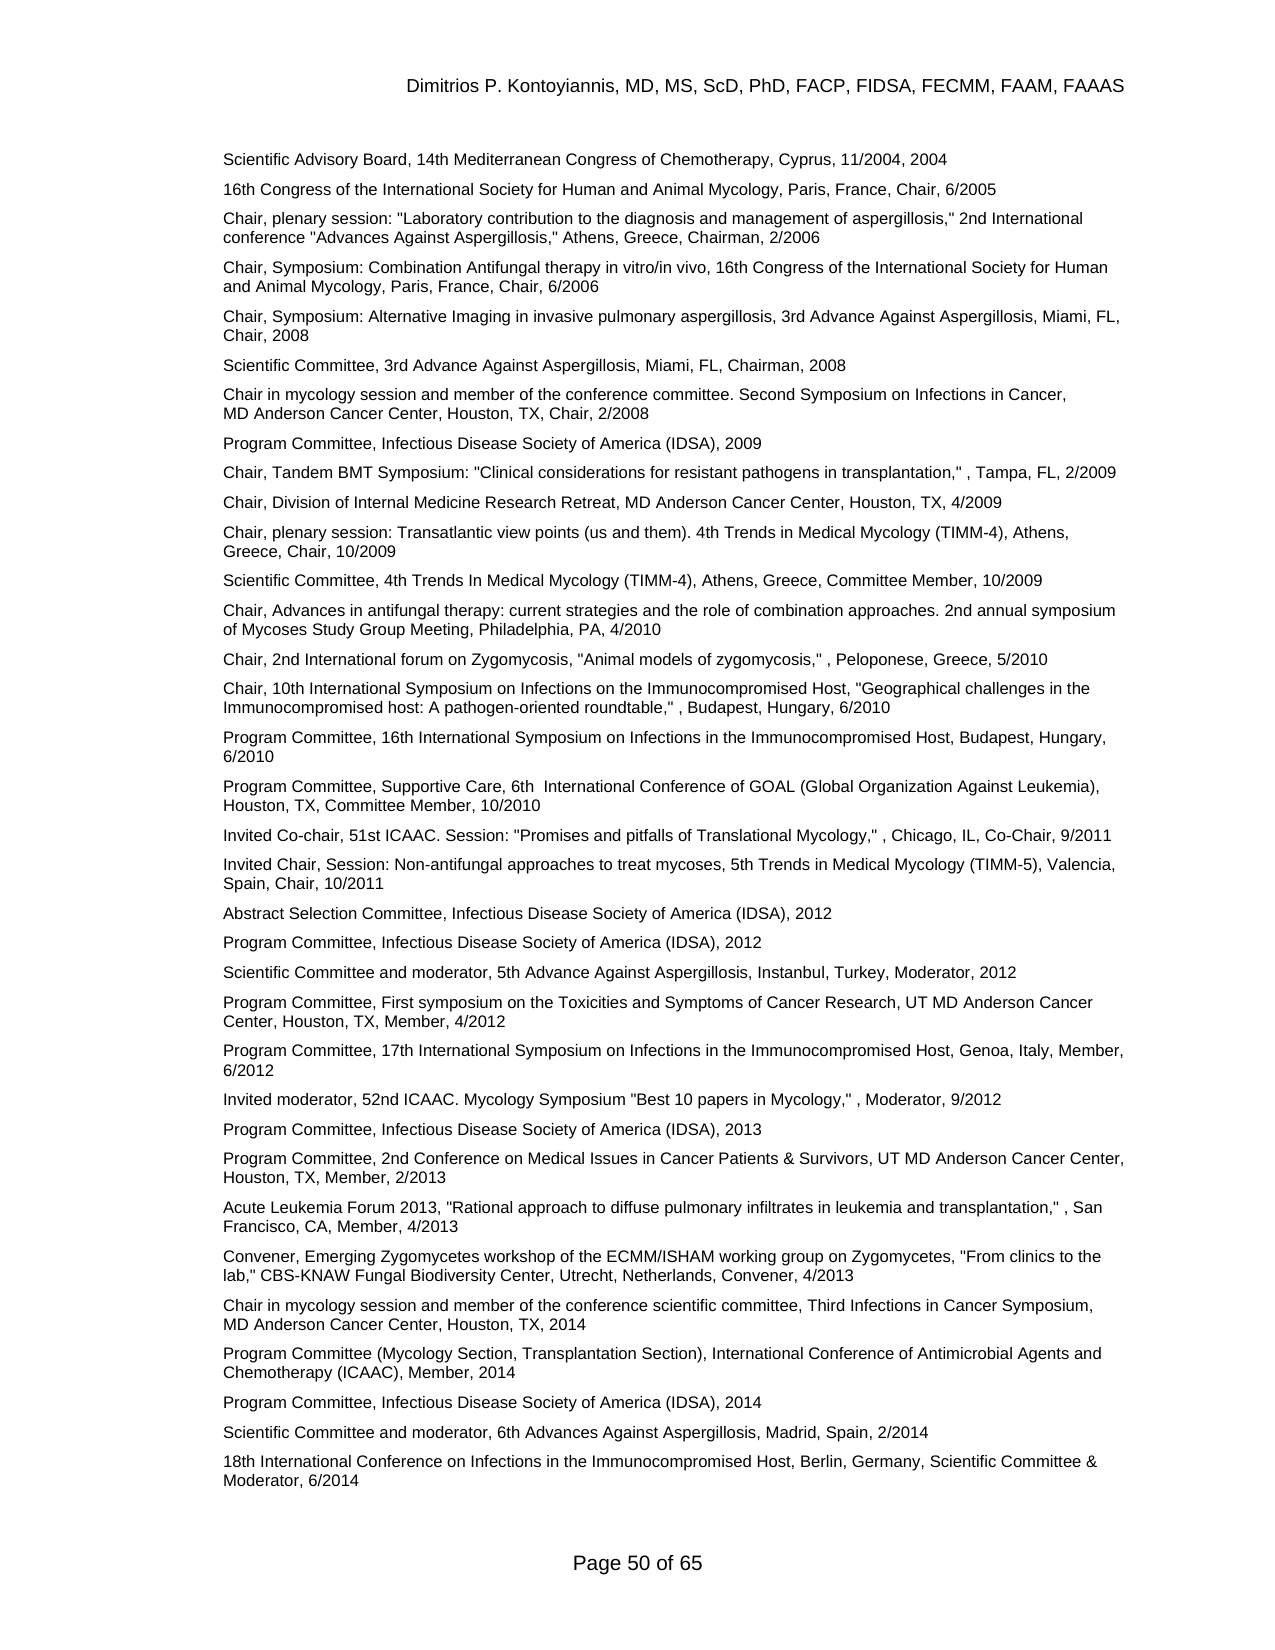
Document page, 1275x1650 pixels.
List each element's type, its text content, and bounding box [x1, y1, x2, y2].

text Program Committee, Infectious Disease Society of America (IDSA), 2012 [223, 933, 1125, 952]
text Chair, 2nd International forum on Zygomycosis, "Animal models of zygomycosis," , Peloponese, Greece, 5/2010 [223, 649, 1125, 669]
text Chair, plenary session: "Laboratory contribution to the diagnosis and management of aspergillosis," 2nd International conference "Advances Against Aspergillosis," Athens, Greece, Chairman, 2/2006 [223, 209, 1125, 247]
text Invited moderator, 52nd ICAAC. Mycology Symposium "Best 10 papers in Mycology," , Moderator, 9/2012 [223, 1090, 1125, 1109]
text Invited Chair, Session: Non-antifungal approaches to treat mycoses, 5th Trends in Medical Mycology (TIMM-5), Valencia, Spain, Chair, 10/2011 [223, 855, 1125, 893]
text Chair, Tandem BMT Symposium: "Clinical considerations for resistant pathogens in transplantation," , Tampa, FL, 2/2009 [223, 463, 1125, 482]
text Program Committee, 16th International Symposium on Infections in the Immunocompromised Host, Budapest, Hungary, 6/2010 [223, 728, 1125, 766]
text Chair, Symposium: Alternative Imaging in invasive pulmonary aspergillosis, 3rd Advance Against Aspergillosis, Miami, FL, Chair, 2008 [223, 307, 1125, 345]
text Program Committee (Mycology Section, Transplantation Section), International Conference of Antimicrobial Agents and Chemotherapy (ICAAC), Member, 2014 [223, 1344, 1125, 1382]
text Program Committee, 2nd Conference on Medical Issues in Cancer Patients & Survivors, UT MD Anderson Cancer Center, Houston, TX, Member, 2/2013 [223, 1149, 1125, 1187]
text Abstract Selection Committee, Infectious Disease Society of America (IDSA), 2012 [223, 904, 1125, 923]
text 16th Congress of the International Society for Human and Animal Mycology, Paris, France, Chair, 6/2005 [223, 179, 1125, 199]
text Chair, 10th International Symposium on Infections on the Immunocompromised Host, "Geographical challenges in the Immunocompromised host: A pathogen-oriented roundtable," , Budapest, Hungary, 6/2010 [223, 679, 1125, 717]
text Scientific Committee, 4th Trends In Medical Mycology (TIMM-4), Athens, Greece, Committee Member, 10/2009 [223, 571, 1125, 590]
text Chair, plenary session: Transatlantic view points (us and them). 4th Trends in Medical Mycology (TIMM-4), Athens, Greece, Chair, 10/2009 [223, 522, 1125, 561]
text Chair, Symposium: Combination Antifungal therapy in vitro/in vivo, 16th Congress of the International Society for Human and Animal Mycology, Paris, France, Chair, 6/2006 [223, 258, 1125, 296]
text Program Committee, Supportive Care, 6th International Conference of GOAL (Global Organization Against Leukemia), Houston, TX, Committee Member, 10/2010 [223, 777, 1125, 815]
text 18th International Conference on Infections in the Immunocompromised Host, Berlin, Germany, Scientific Committee & Moderator, 6/2014 [223, 1452, 1125, 1490]
text Chair in mycology session and member of the conference scientific committee, Third Infections in Cancer Symposium, MD Anderson Cancer Center, Houston, TX, 2014 [223, 1295, 1125, 1334]
text Chair, Division of Internal Medicine Research Retreat, MD Anderson Cancer Center, Houston, TX, 4/2009 [223, 493, 1125, 512]
text Acute Leukemia Forum 2013, "Rational approach to diffuse pulmonary infiltrates in leukemia and transplantation," , San Francisco, CA, Member, 4/2013 [223, 1198, 1125, 1236]
text Chair in mycology session and member of the conference committee. Second Symposium on Infections in Cancer, MD Anderson Cancer Center, Houston, TX, Chair, 2/2008 [223, 385, 1125, 423]
text Program Committee, Infectious Disease Society of America (IDSA), 2013 [223, 1119, 1125, 1139]
text Program Committee, Infectious Disease Society of America (IDSA), 2009 [223, 434, 1125, 453]
text Program Committee, First symposium on the Toxicities and Symptoms of Cancer Research, UT MD Anderson Cancer Center, Houston, TX, Member, 4/2012 [223, 992, 1125, 1031]
text Scientific Advisory Board, 14th Mediterranean Congress of Chemotherapy, Cyprus, 11/2004, 2004 [223, 150, 1125, 169]
text Program Committee, 17th International Symposium on Infections in the Immunocompromised Host, Genoa, Italy, Member, 6/2012 [223, 1041, 1125, 1079]
text Scientific Committee and moderator, 6th Advances Against Aspergillosis, Madrid, Spain, 2/2014 [223, 1422, 1125, 1442]
text Scientific Committee and moderator, 5th Advance Against Aspergillosis, Instanbul, Turkey, Moderator, 2012 [223, 963, 1125, 982]
text Chair, Advances in antifungal therapy: current strategies and the role of combination approaches. 2nd annual symposium of Mycoses Study Group Meeting, Philadelphia, PA, 4/2010 [223, 601, 1125, 639]
text Program Committee, Infectious Disease Society of America (IDSA), 2014 [223, 1393, 1125, 1412]
text Invited Co-chair, 51st ICAAC. Session: "Promises and pitfalls of Translational Mycology," , Chicago, IL, Co-Chair, 9/2011 [223, 825, 1125, 844]
text Scientific Committee, 3rd Advance Against Aspergillosis, Miami, FL, Chairman, 2008 [223, 355, 1125, 374]
text Convener, Emerging Zygomycetes workshop of the ECMM/ISHAM working group on Zygomycetes, "From clinics to the lab," CBS-KNAW Fungal Biodiversity Center, Utrecht, Netherlands, Convener, 4/2013 [223, 1247, 1125, 1285]
